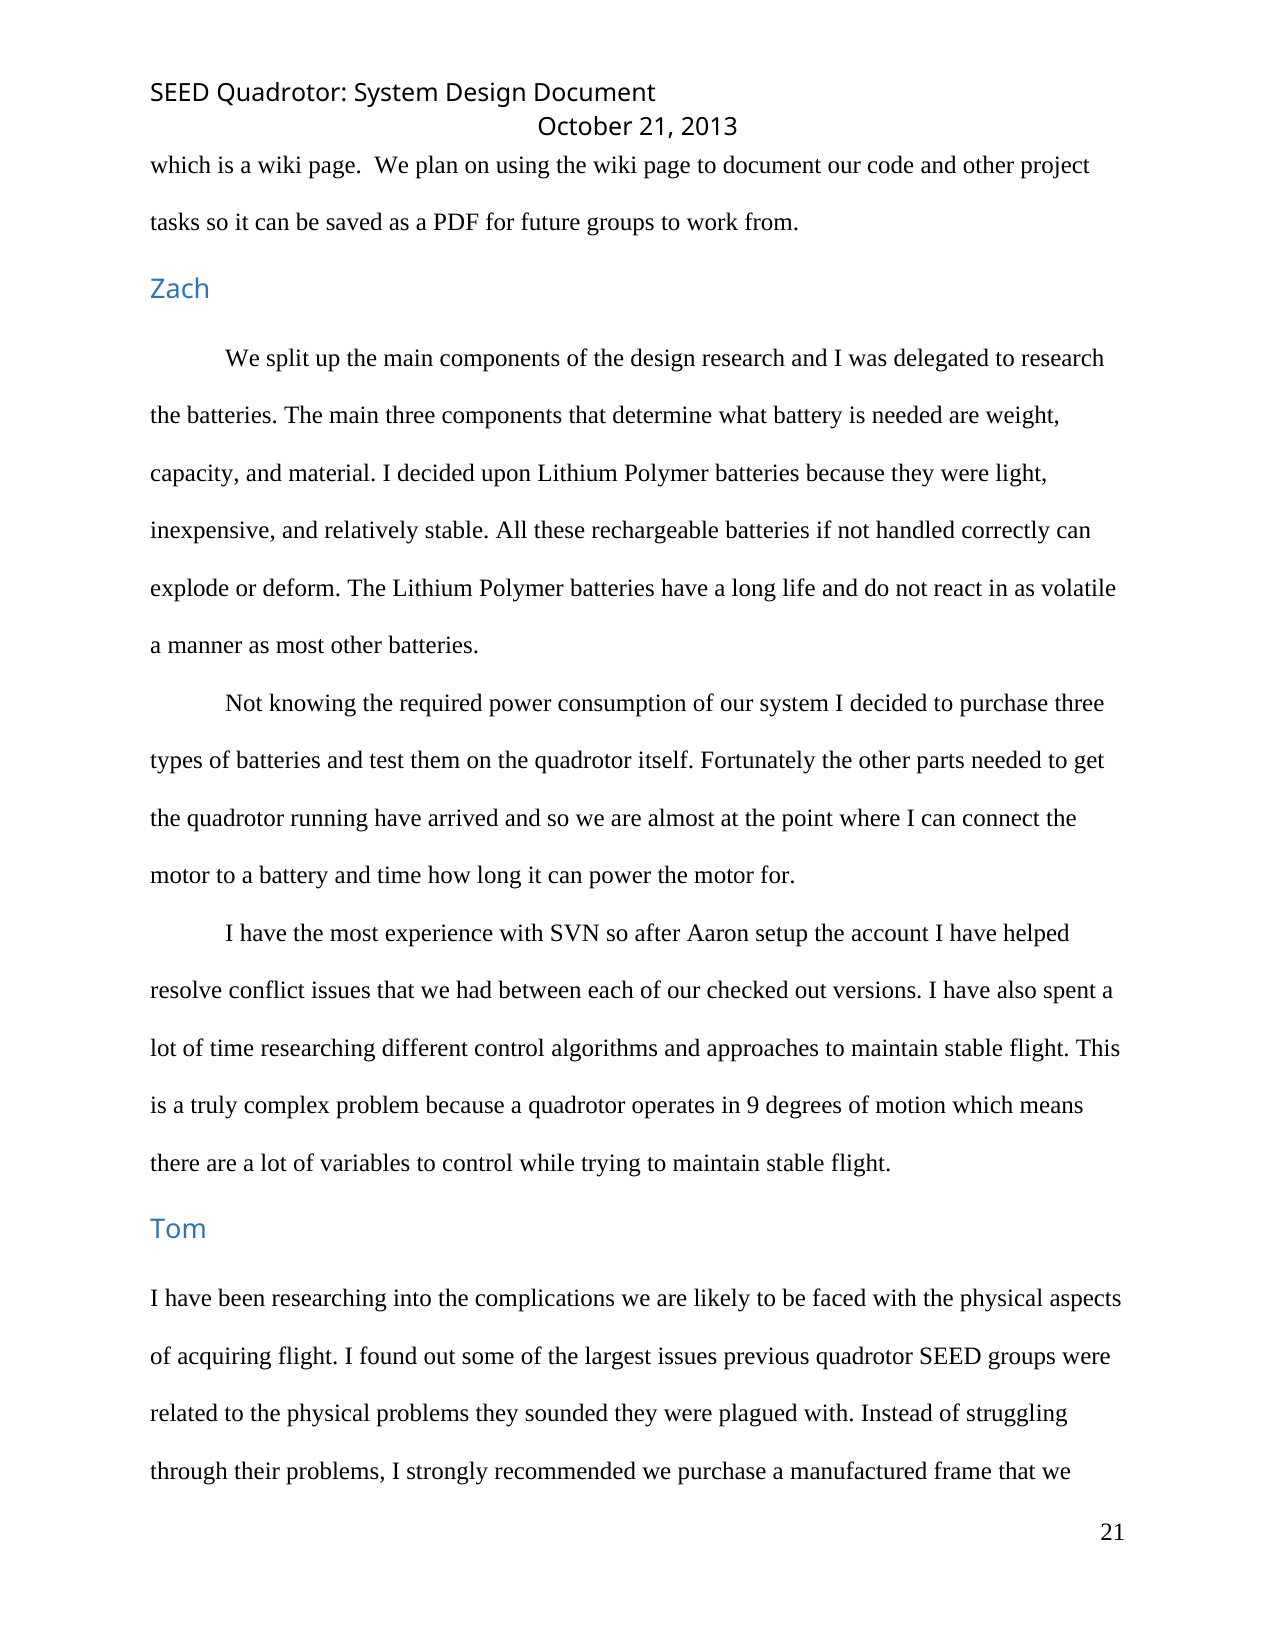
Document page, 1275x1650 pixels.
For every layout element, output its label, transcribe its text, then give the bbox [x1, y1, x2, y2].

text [150, 150, 1125, 236]
text Not knowing the required power consumption of our system I decided to purchase three types of batteries and test them on the quadrotor itself. Fortunately the other parts needed to get the quadrotor running have arrived and so we are almost at the point where I can connect the motor to a battery and time how long it can power the motor for. [150, 688, 1125, 889]
text I have the most experience with SVN so after Aaron setup the account I have helped resolve conflict issues that we had between each of our checked out versions. I have also spent a lot of time researching different control algorithms and approaches to maintain stable flight. This is a truly complex problem because a quadrotor operates in 9 degrees of motion which means there are a lot of variables to control while trying to maintain stable flight. [150, 918, 1125, 1177]
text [150, 1283, 1125, 1484]
text We split up the main components of the design research and I was delegated to research the batteries. The main three components that determine what battery is needed are weight, capacity, and material. I decided upon Lithium Polymer batteries because they were light, inexpensive, and relatively stable. All these rechargeable batteries if not handled correctly can explode or deform. The Lithium Polymer batteries have a long life and do not react in as volatile a manner as most other batteries. [150, 343, 1125, 659]
subtitle Zach [150, 269, 1125, 306]
subtitle Tom [150, 1209, 1125, 1246]
